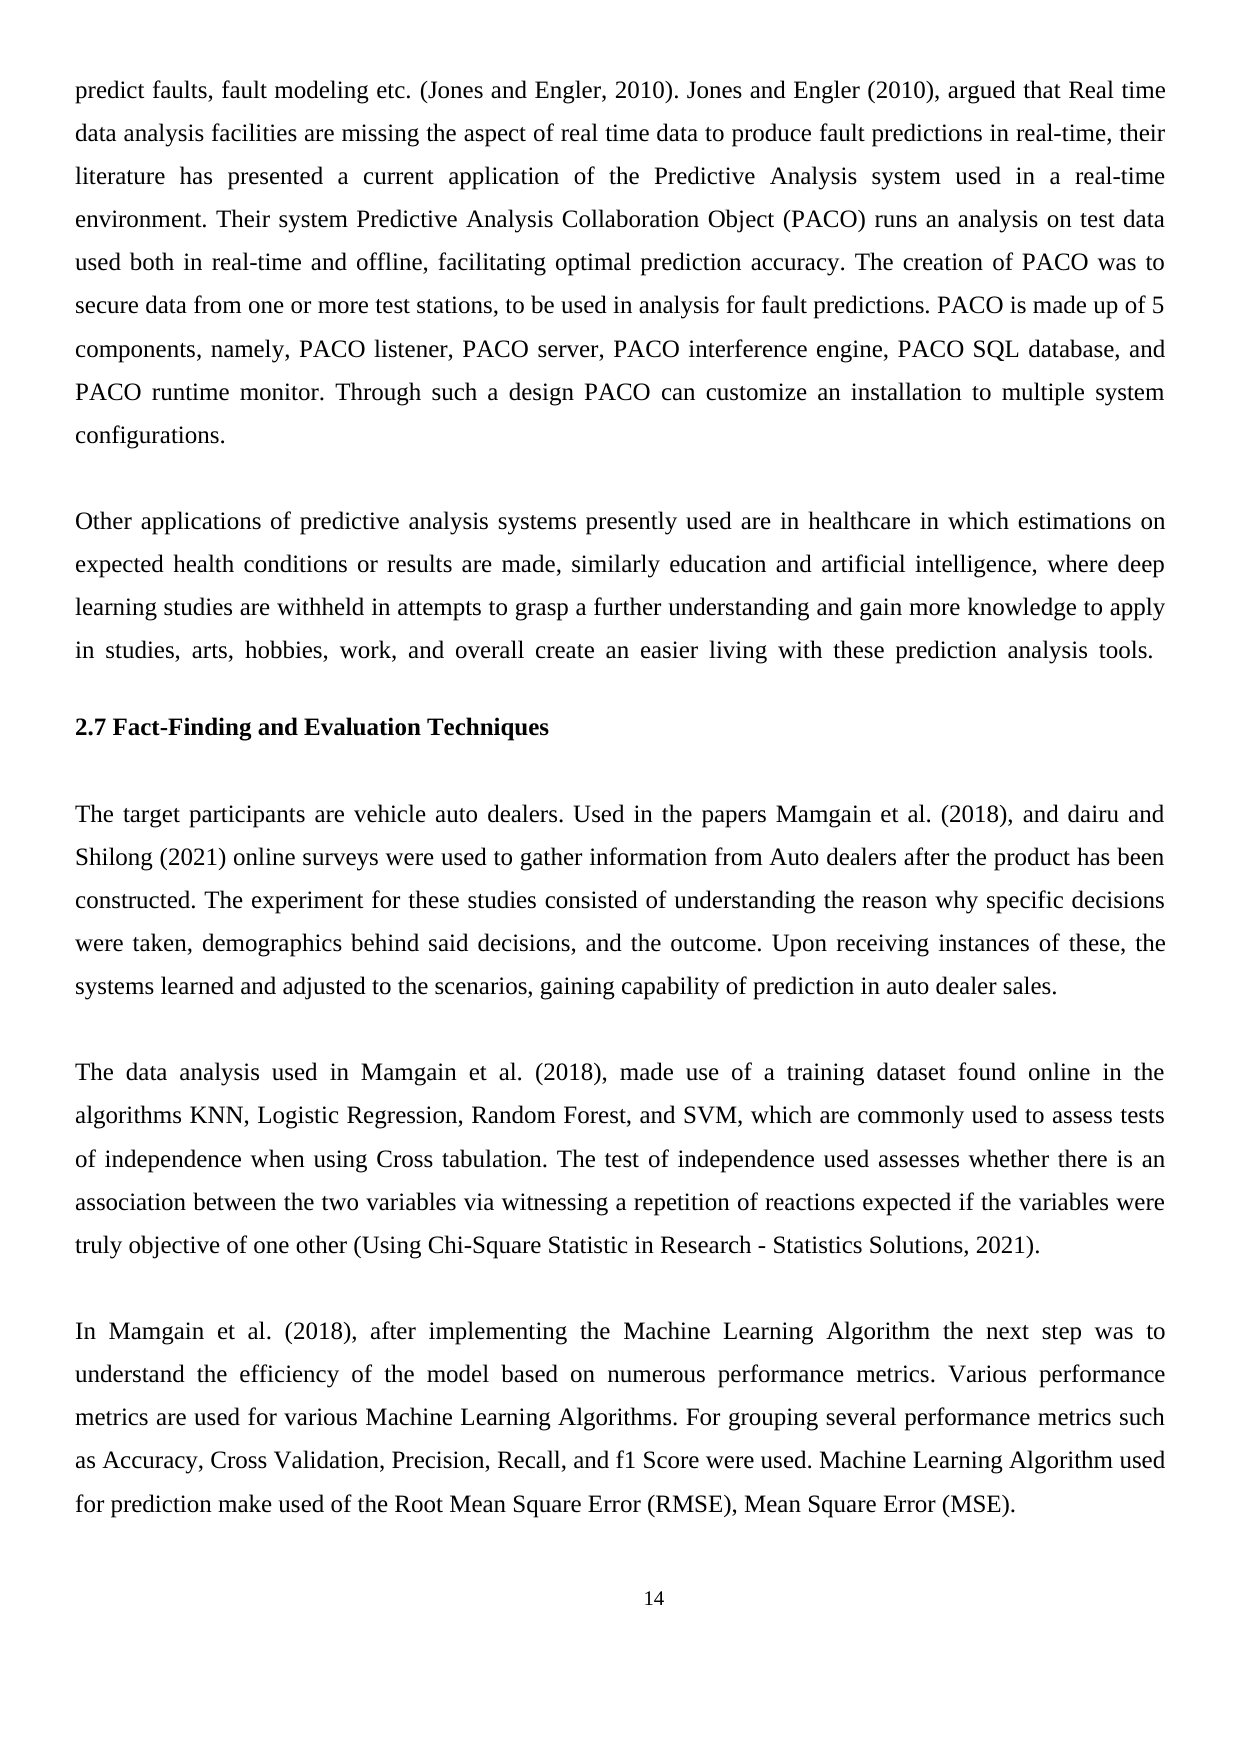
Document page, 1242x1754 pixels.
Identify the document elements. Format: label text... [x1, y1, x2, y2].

text In Mamgain et al. (2018), after implementing the Machine Learning Algorithm the next step was to understand the efficiency of the model based on numerous performance metrics. Various performance metrics are used for various Machine Learning Algorithms. For grouping several performance metrics such as Accuracy, Cross Validation, Precision, Recall, and f1 Score were used. Machine Learning Algorithm used for prediction make used of the Root Mean Square Error (RMSE), Mean Square Error (MSE). [75, 1316, 1167, 1517]
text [75, 75, 1167, 449]
text The target participants are vehicle auto dealers. Used in the papers Mamgain et al. (2018), and dairu and Shilong (2021) online surveys were used to gather information from Auto dealers after the product has been constructed. The experiment for these studies consisted of understanding the reason why specific decisions were taken, demographics behind said decisions, and the outcome. Upon receiving instances of these, the systems learned and adjusted to the scenarios, gaining capability of prediction in auto dealer sales. [75, 799, 1167, 1000]
text 2.7 Fact-Finding and Evaluation Techniques [75, 712, 1167, 741]
text The data analysis used in Mamgain et al. (2018), made use of a training dataset found online in the algorithms KNN, Logistic Regression, Random Forest, and SVM, which are commonly used to assess tests of independence when using Cross tabulation. The test of independence used assesses whether there is an association between the two variables via witnessing a repetition of reactions expected if the variables were truly objective of one other (Using Chi-Square Statistic in Research - Statistics Solutions, 2021). [75, 1057, 1167, 1259]
text Other applications of predictive analysis systems presently used are in healthcare in which estimations on expected health conditions or results are made, similarly education and artificial intelligence, where deep learning studies are withheld in attempts to grasp a further understanding and gain more knowledge to apply in studies, arts, hobbies, work, and overall create an easier living with these prediction analysis tools. [75, 506, 1167, 700]
